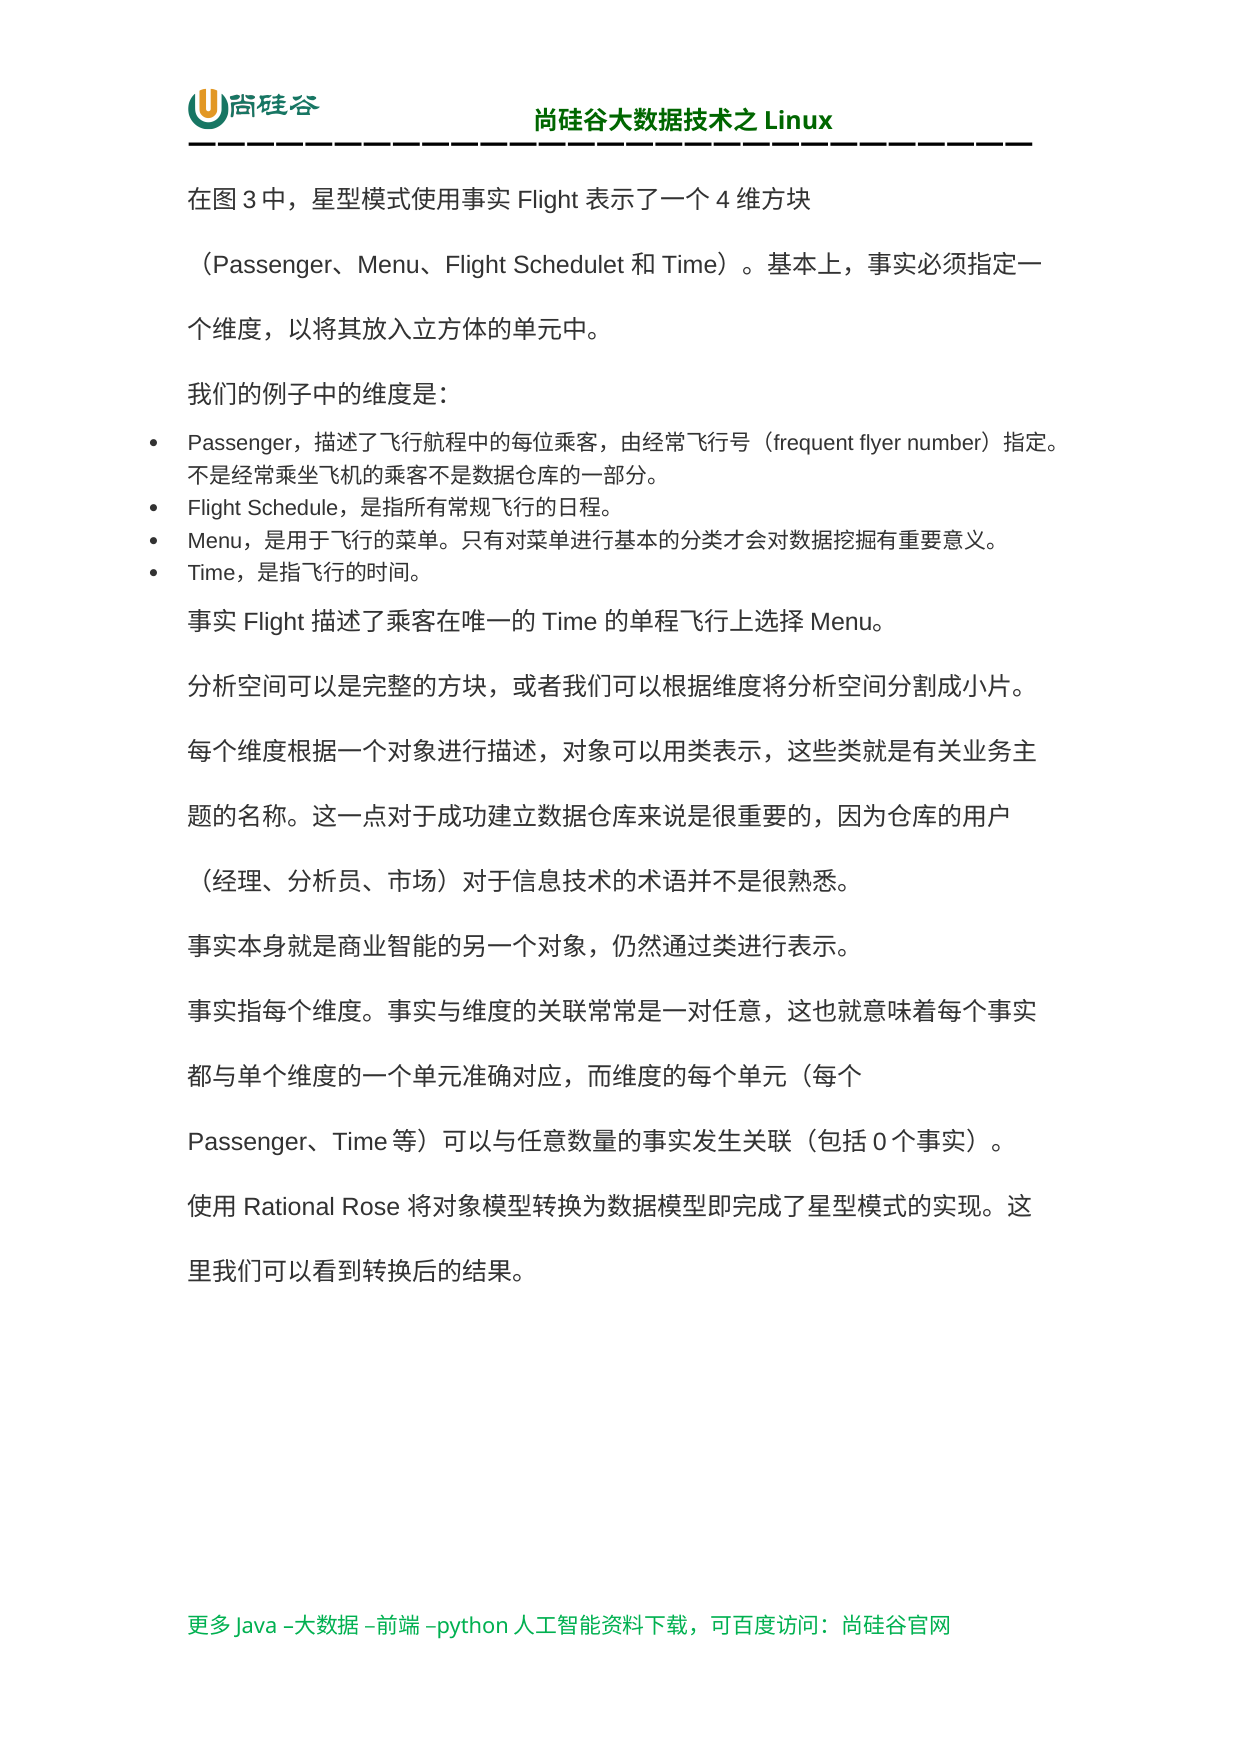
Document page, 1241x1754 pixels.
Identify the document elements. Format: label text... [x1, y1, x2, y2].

list Menu，是用于飞行的菜单。只有对菜单进行基本的分类才会对数据挖掘有重要意义。 [150, 522, 1053, 555]
text 我们的例子中的维度是： [187, 360, 1053, 425]
text 每个维度根据一个对象进行描述，对象可以用类表示，这些类就是有关业务主题的名称。这一点对于成功建立数据仓库来说是很重要的，因为仓库的用户（经理、分析员、市场）对于信息技术的术语并不是很熟悉。 [187, 717, 1053, 912]
text 事实 Flight 描述了乘客在唯一的 Time 的单程飞行上选择 Menu。 [187, 587, 1053, 652]
text 使用 Rational Rose 将对象模型转换为数据模型即完成了星型模式的实现。这里我们可以看到转换后的结果。 [187, 1172, 1053, 1302]
picture [187, 88, 321, 130]
text 在图3中，星型模式使用事实 Flight 表示了一个 4 维方块（Passenger、Menu、Flight Schedulet 和 Time）。基本上，事实必须指定一个维度，以将其放入立方体的单元中。 [187, 165, 1053, 360]
text 事实本身就是商业智能的另一个对象，仍然通过类进行表示。 [187, 912, 1053, 977]
text 分析空间可以是完整的方块，或者我们可以根据维度将分析空间分割成小片。 [187, 652, 1053, 717]
list Time，是指飞行的时间。 [150, 555, 1053, 587]
list Passenger，描述了飞行航程中的每位乘客，由经常飞行号（frequent flyer number）指定。不是经常乘坐飞机的乘客不是数据仓库的一部分。 [150, 425, 1053, 490]
list Flight Schedule，是指所有常规飞行的日程。 [150, 490, 1053, 522]
text 事实指每个维度。事实与维度的关联常常是一对任意，这也就意味着每个事实都与单个维度的一个单元准确对应，而维度的每个单元（每个Passenger、Time等）可以与任意数量的事实发生关联（包括0个事实）。 [187, 977, 1053, 1172]
